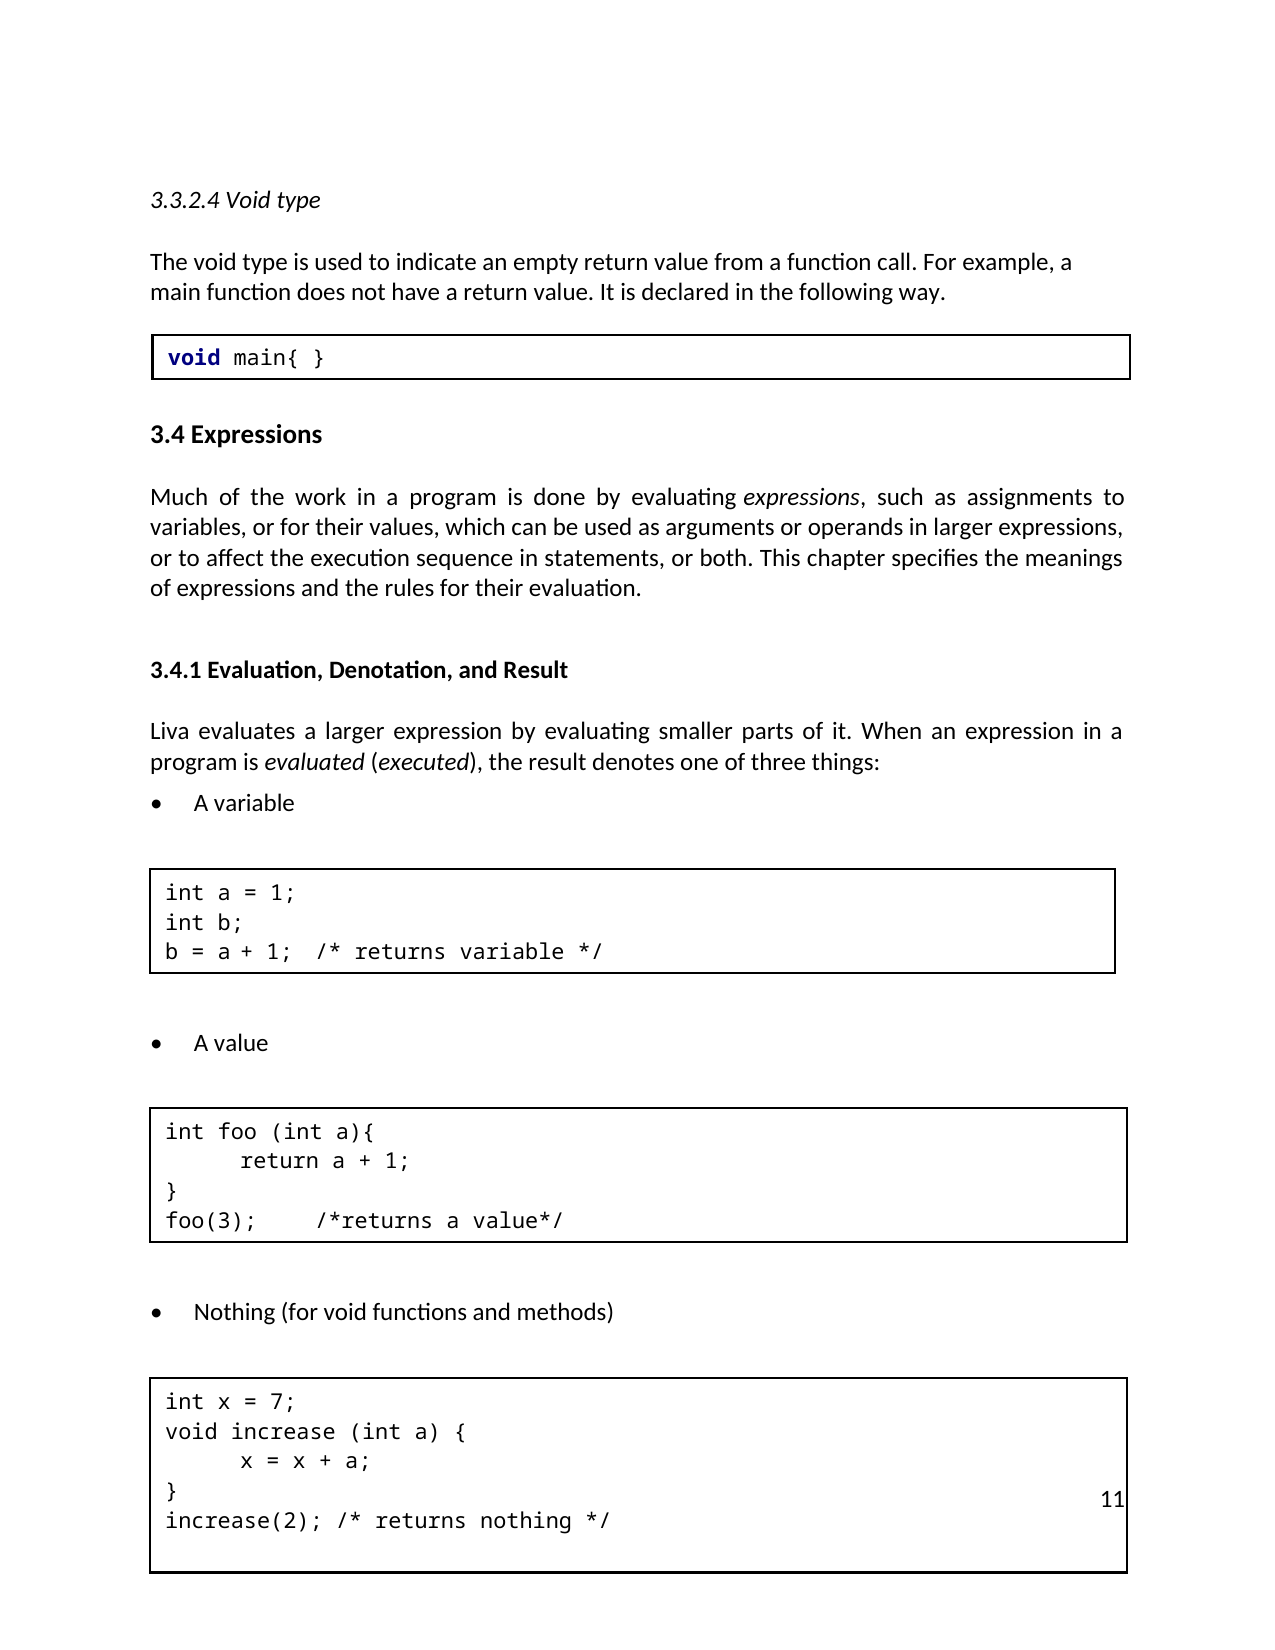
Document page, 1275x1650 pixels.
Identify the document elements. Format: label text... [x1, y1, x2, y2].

text Liva evaluates a larger expression by evaluating smaller parts of it. When an expression in a program is evaluated (executed), the result denotes one of three things: [150, 715, 1125, 776]
text The void type is used to indicate an empty return value from a function call. For example, a main function does not have a return value. It is declared in the following way. [150, 246, 1125, 307]
subtitle 3.4.1 Evaluation, Denotation, and Result [150, 654, 1125, 685]
list A variable [150, 787, 1125, 817]
text Much of the work in a program is done by evaluating expressions, such as assignments to variables, or for their values, which can be used as arguments or operands in larger expressions, or to affect the execution sequence in statements, or both. This chapter specifies the meanings of expressions and the rules for their evaluation. [150, 481, 1125, 603]
list A value [150, 1027, 1125, 1058]
subtitle 3.4 Expressions [150, 417, 1125, 450]
subtitle 3.3.2.4 Void type [150, 185, 1125, 215]
list Nothing (for void functions and methods) [150, 1296, 1125, 1327]
